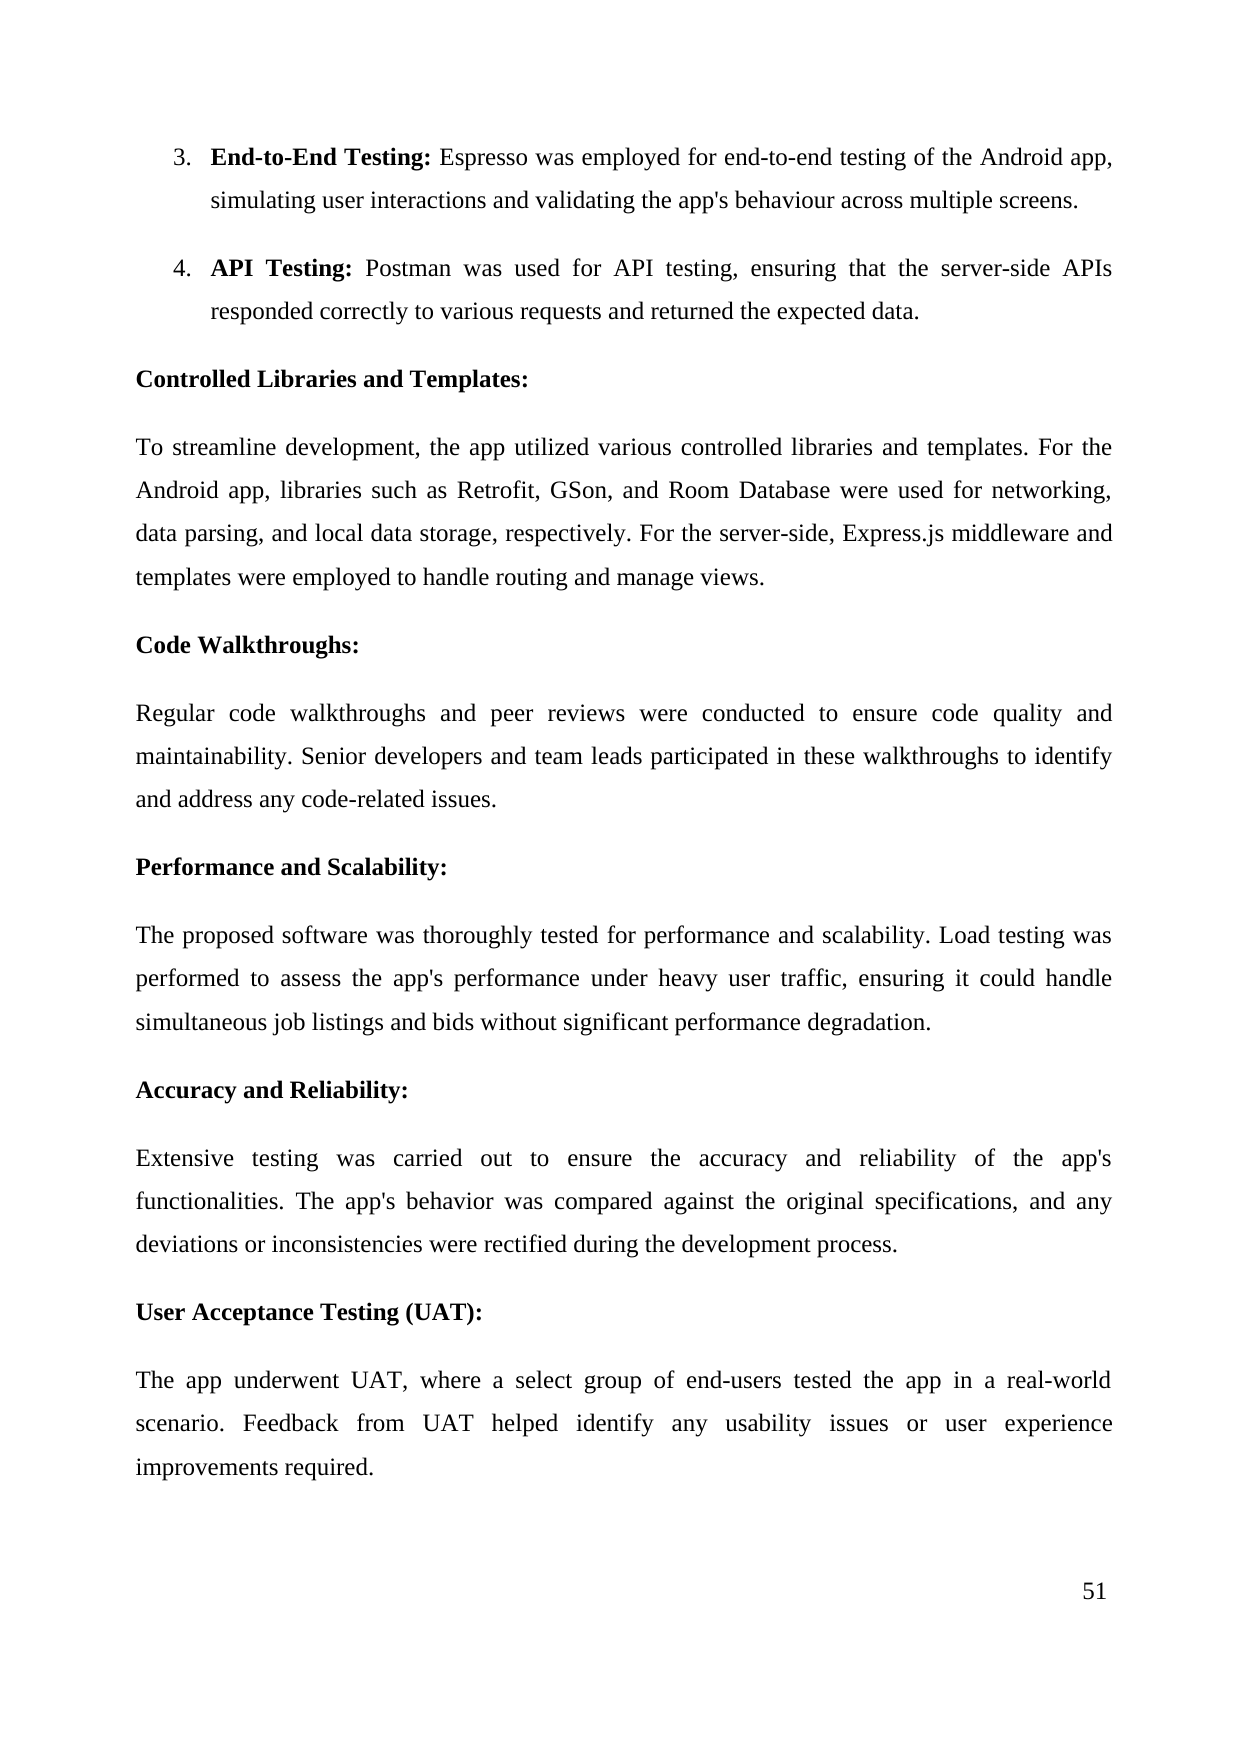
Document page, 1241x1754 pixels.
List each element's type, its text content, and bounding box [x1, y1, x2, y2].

list End-to-End Testing: Espresso was employed for end-to-end testing of the Android app, simulating user interactions and validating the app's behaviour across multiple screens. [173, 142, 1113, 213]
text The proposed software was thoroughly tested for performance and scalability. Load testing was performed to assess the app's performance under heavy user traffic, ensuring it could handle simultaneous job listings and bids without significant performance degradation. [135, 920, 1113, 1035]
text Accuracy and Reliability: [135, 1075, 1113, 1103]
text Performance and Scalability: [135, 852, 1113, 881]
text Code Walkthroughs: [135, 630, 1113, 658]
list API Testing: Postman was used for API testing, ensuring that the server-side APIs responded correctly to various requests and returned the expected data. [173, 253, 1113, 325]
text Regular code walkthroughs and peer reviews were conducted to ensure code quality and maintainability. Senior developers and team leads participated in these walkthroughs to identify and address any code-related issues. [135, 698, 1113, 813]
text To streamline development, the app utilized various controlled libraries and templates. For the Android app, libraries such as Retrofit, GSon, and Room Database were used for networking, data parsing, and local data storage, respectively. For the server-side, Express.js middleware and templates were employed to handle routing and manage views. [135, 432, 1113, 590]
text User Acceptance Testing (UAT): [135, 1297, 1113, 1326]
text The app underwent UAT, where a select group of end-users tested the app in a real-world scenario. Feedback from UAT helped identify any usability issues or user experience improvements required. [135, 1365, 1113, 1480]
text Extensive testing was carried out to ensure the accuracy and reliability of the app's functionalities. The app's behavior was compared against the original specifications, and any deviations or inconsistencies were rectified during the development process. [135, 1143, 1113, 1258]
text Controlled Libraries and Templates: [135, 364, 1113, 393]
